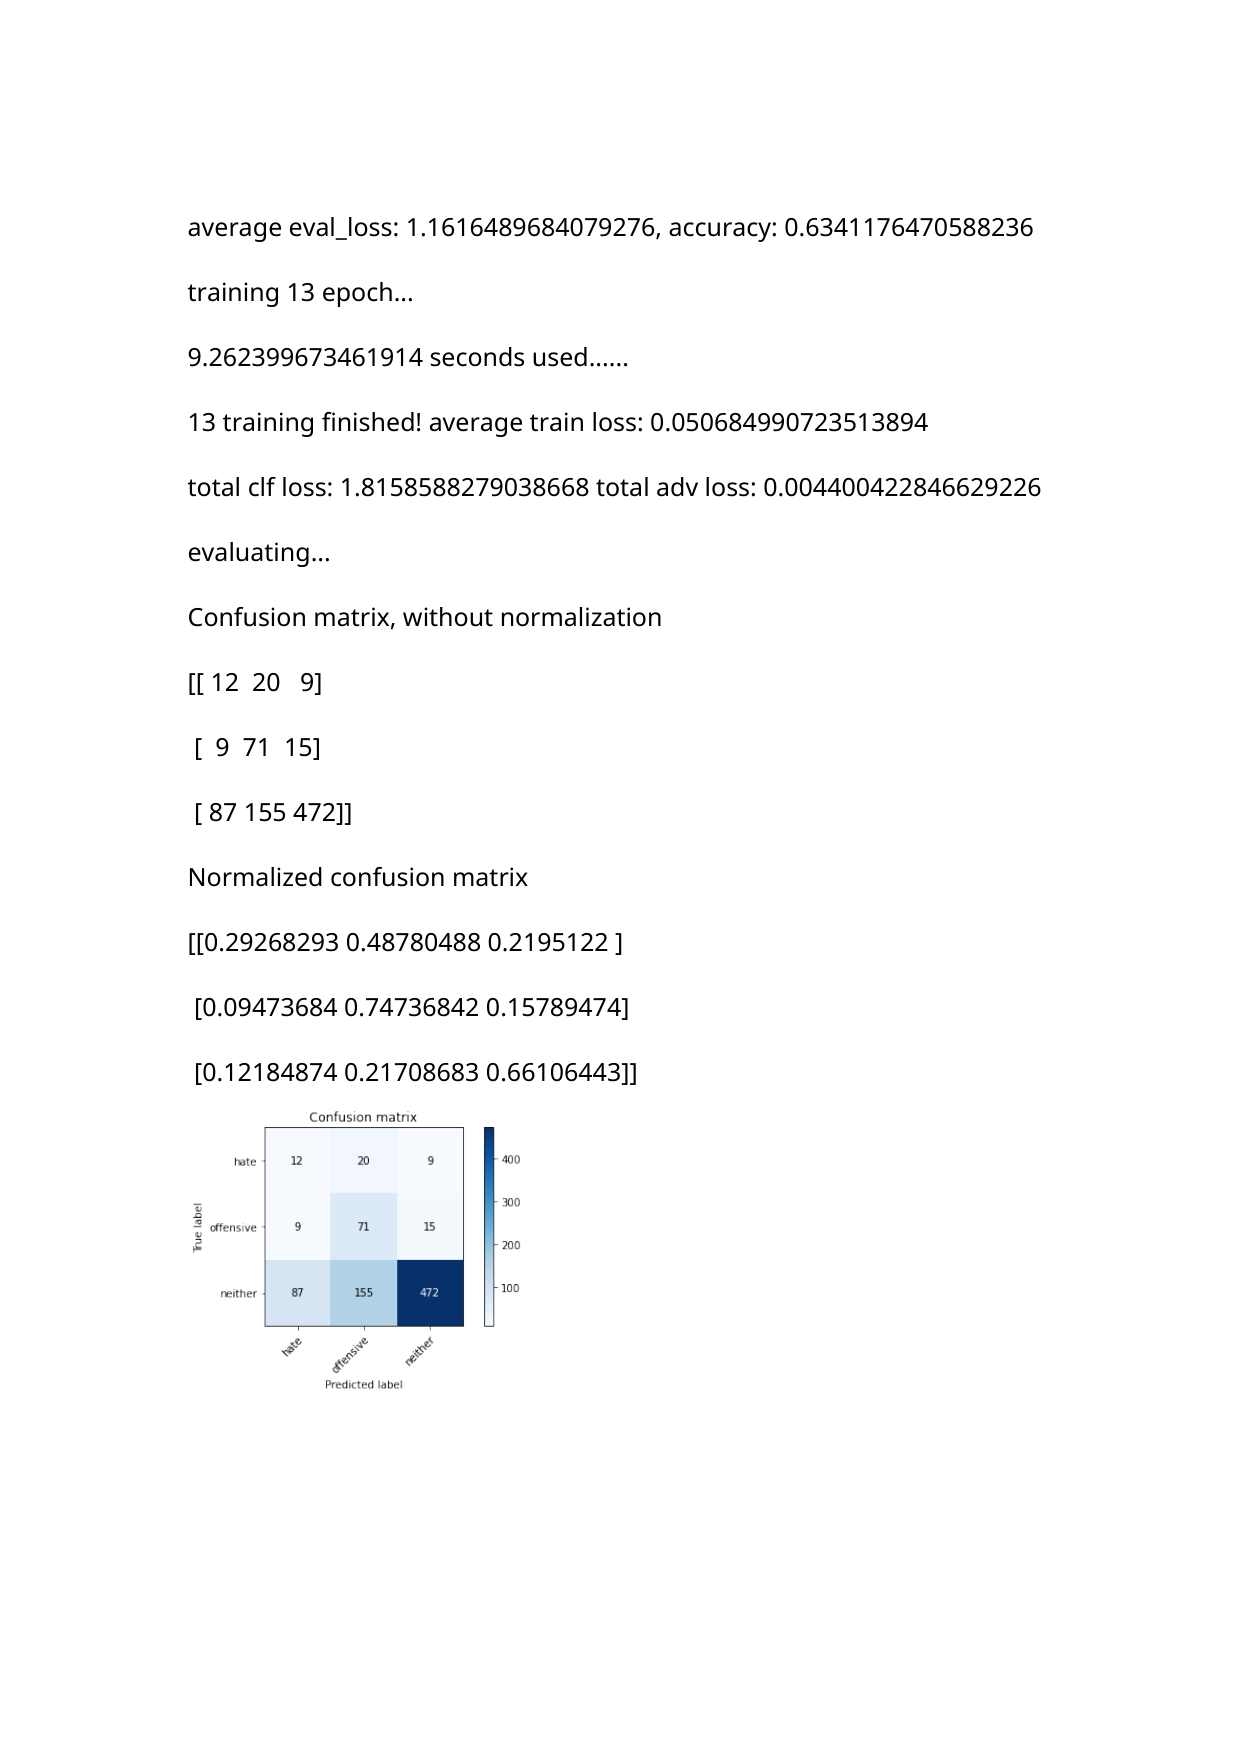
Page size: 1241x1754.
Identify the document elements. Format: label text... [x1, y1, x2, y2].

text Normalized confusion matrix [187, 844, 1053, 909]
text 9.262399673461914 seconds used...... [187, 324, 1053, 389]
text total clf loss: 1.8158588279038668 total adv loss: 0.004400422846629226 [187, 454, 1053, 519]
text training 13 epoch... [187, 259, 1053, 324]
text [0.12184874 0.21708683 0.66106443]] [187, 1039, 1053, 1104]
text [0.09473684 0.74736842 0.15789474] [187, 974, 1053, 1039]
text 13 training finished! average train loss: 0.050684990723513894 [187, 389, 1053, 454]
text Confusion matrix, without normalization [187, 584, 1053, 649]
text average eval_loss: 1.1616489684079276, accuracy: 0.6341176470588236 [187, 194, 1053, 259]
text [[ 12 20 9] [187, 649, 1053, 714]
text evaluating... [187, 519, 1053, 584]
text [ 87 155 472]] [187, 779, 1053, 844]
picture [187, 1104, 528, 1397]
text [[0.29268293 0.48780488 0.2195122 ] [187, 909, 1053, 974]
text [ 9 71 15] [187, 714, 1053, 779]
